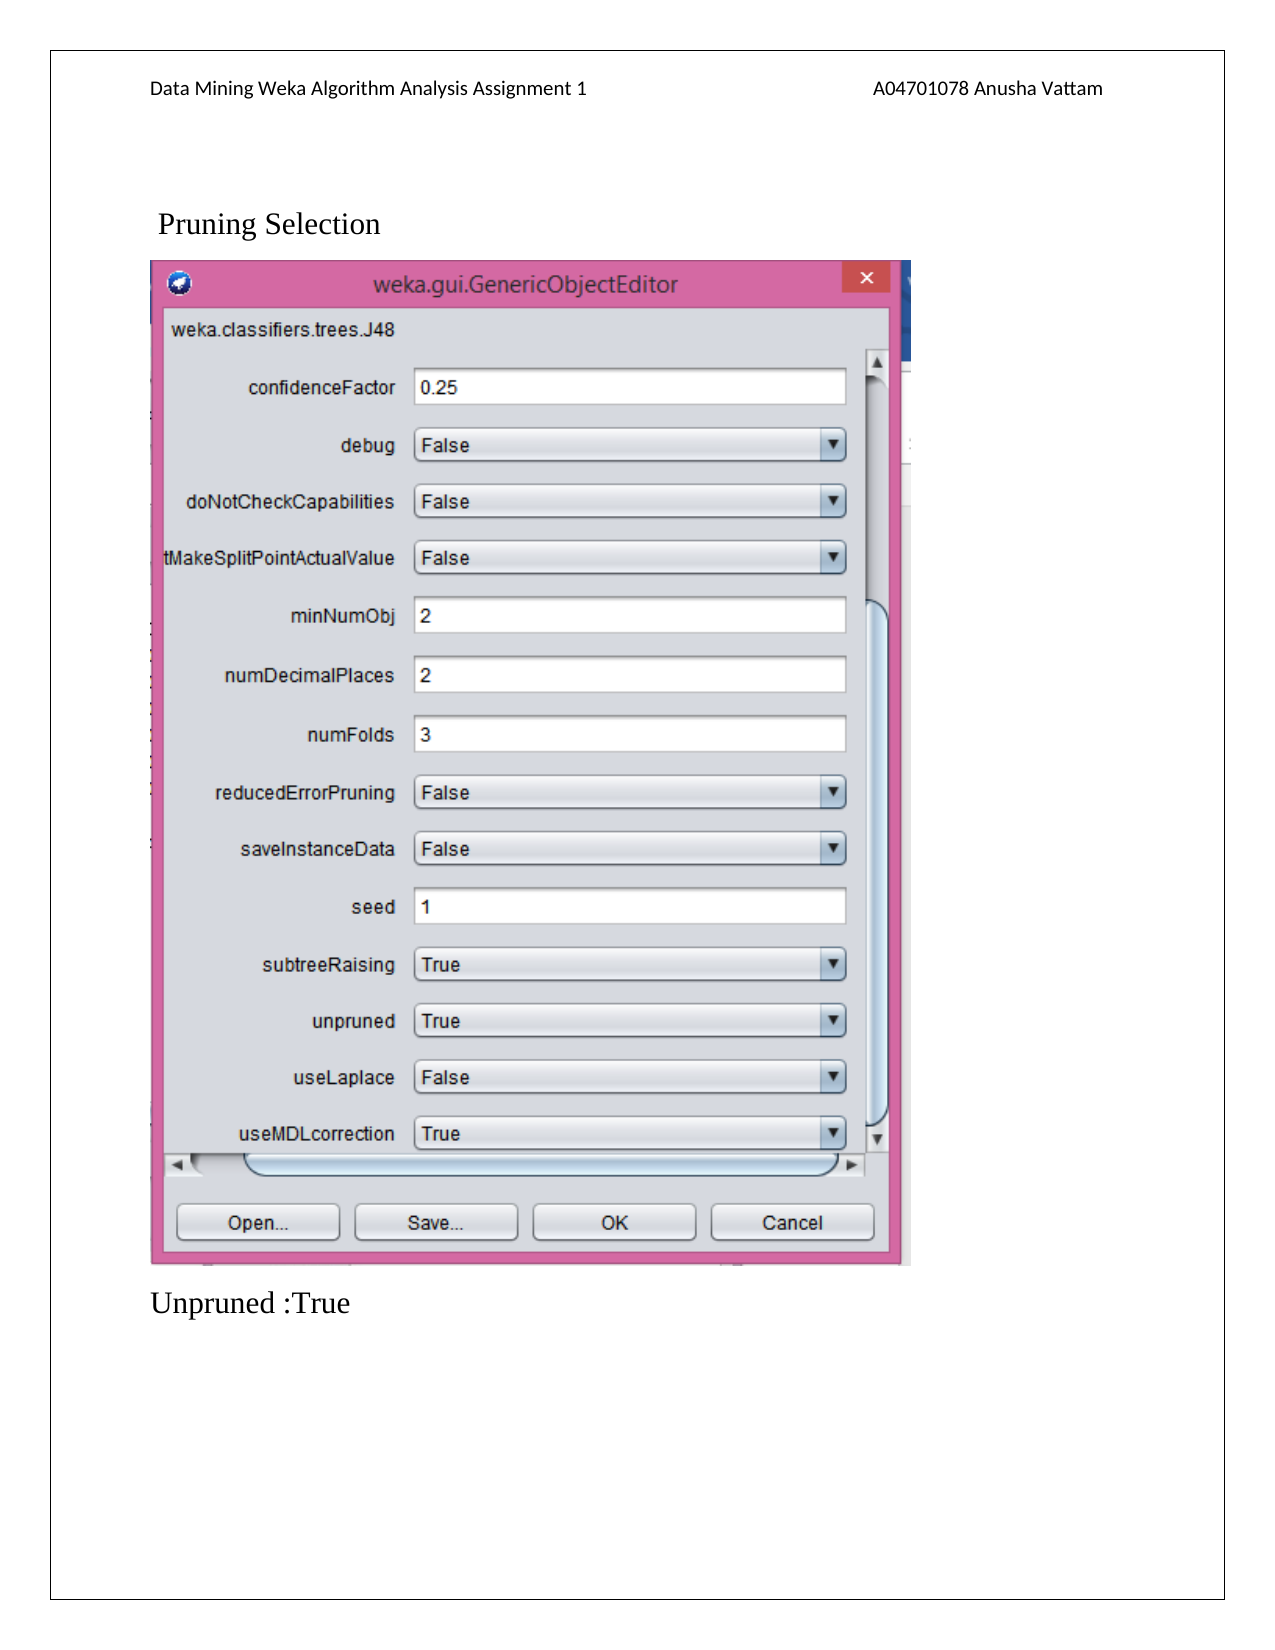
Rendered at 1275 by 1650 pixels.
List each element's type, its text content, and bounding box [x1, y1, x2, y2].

text Pruning Selection [150, 205, 1125, 241]
text Unpruned :True [150, 1284, 1125, 1320]
picture [150, 260, 911, 1266]
